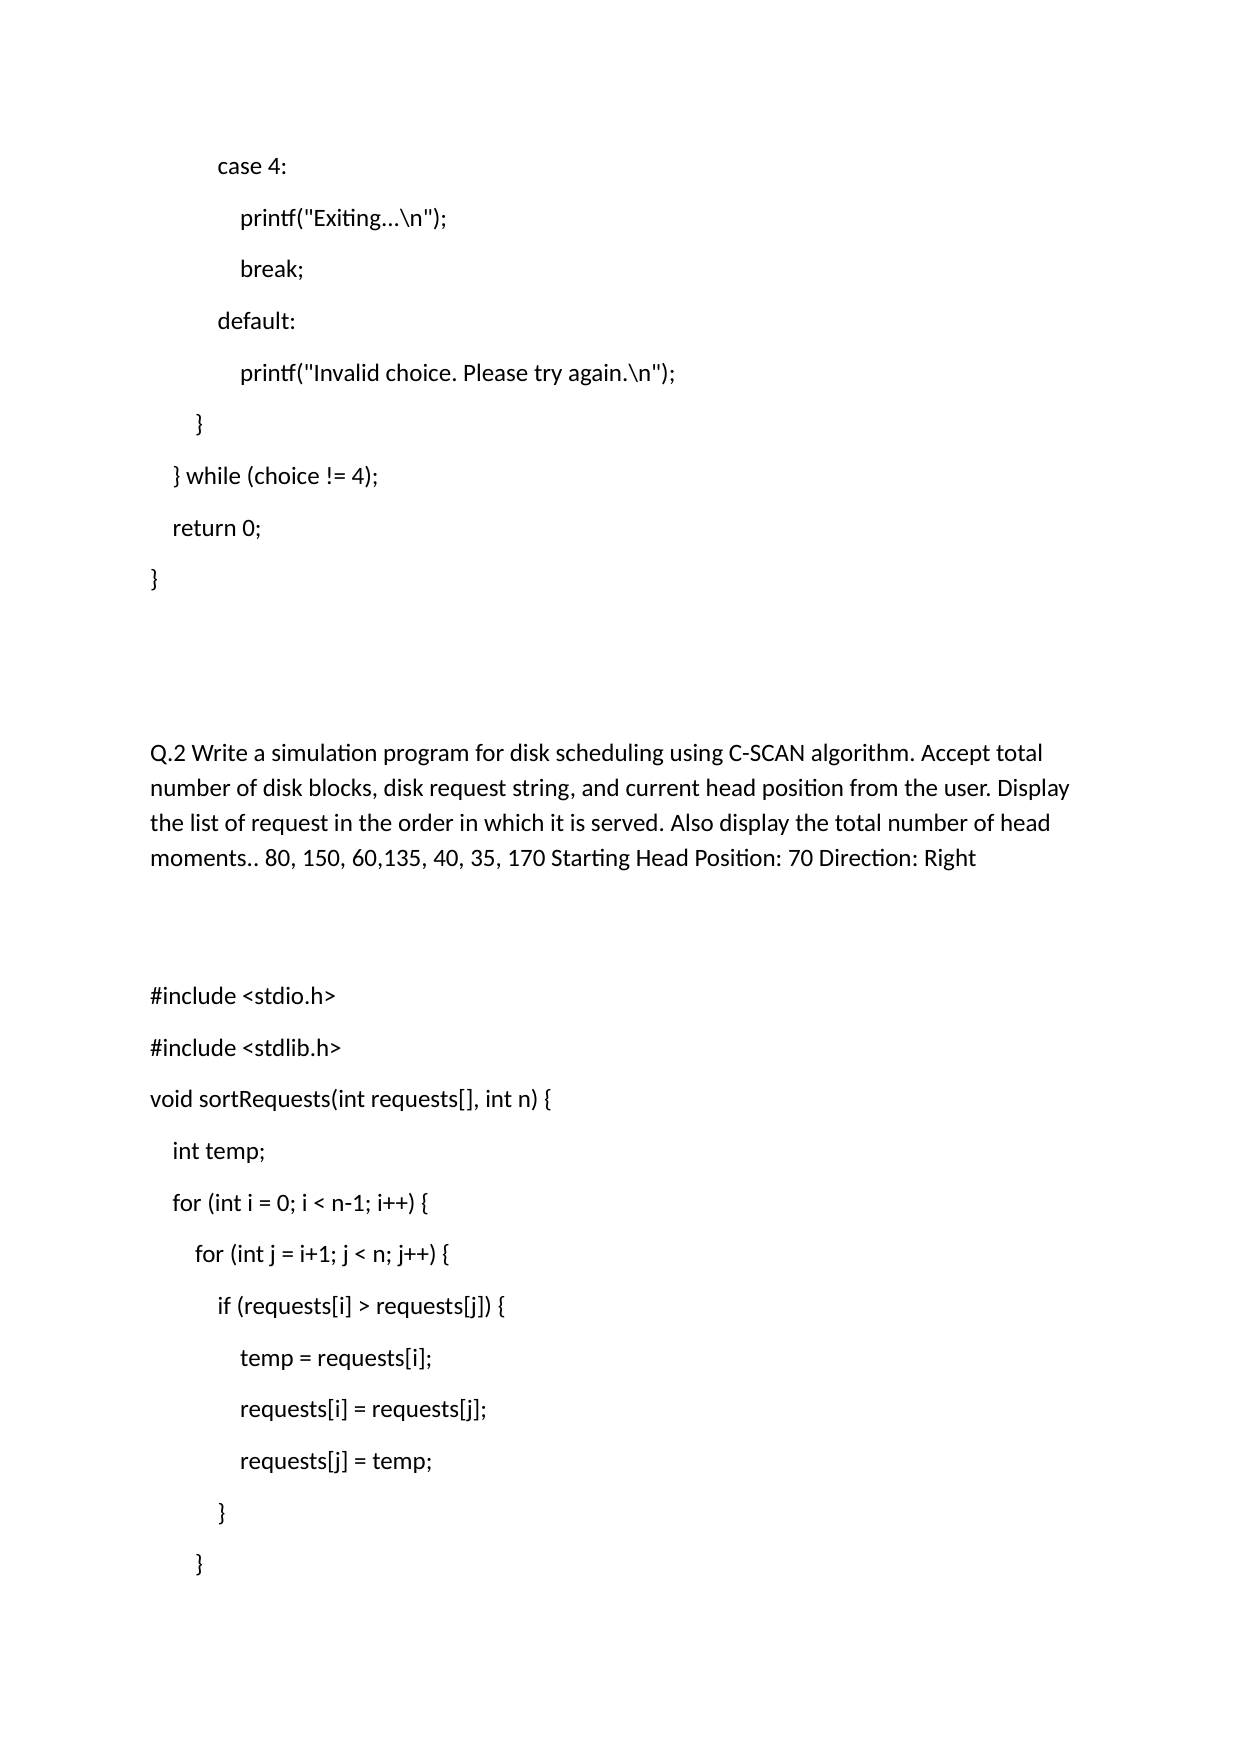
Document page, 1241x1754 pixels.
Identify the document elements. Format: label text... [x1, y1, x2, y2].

text } while (choice != 4); [150, 460, 1090, 491]
text break; [150, 253, 1090, 284]
text #include <stdlib.h> [150, 1032, 1090, 1062]
text return 0; [150, 512, 1090, 542]
text printf("Invalid choice. Please try again.\n"); [150, 357, 1090, 387]
text for (int j = i+1; j < n; j++) { [150, 1238, 1090, 1269]
text } [150, 563, 1090, 594]
text printf("Exiting...\n"); [150, 202, 1090, 232]
text } [150, 1548, 1090, 1579]
text requests[j] = temp; [150, 1445, 1090, 1476]
text } [150, 408, 1090, 439]
text } [150, 1497, 1090, 1527]
text case 4: [150, 150, 1090, 181]
text temp = requests[i]; [150, 1342, 1090, 1372]
text void sortRequests(int requests[], int n) { [150, 1083, 1090, 1114]
text Q.2 Write a simulation program for disk scheduling using C-SCAN algorithm. Accept total number of disk blocks, disk request string, and current head position from the user. Display the list of request in the order in which it is served. Also display the total number of head moments.. 80, 150, 60,135, 40, 35, 170 Starting Head Position: 70 Direction: Right [150, 737, 1090, 872]
text default: [150, 305, 1090, 336]
text if (requests[i] > requests[j]) { [150, 1290, 1090, 1321]
text #include <stdio.h> [150, 980, 1090, 1011]
text requests[i] = requests[j]; [150, 1393, 1090, 1424]
text for (int i = 0; i < n-1; i++) { [150, 1187, 1090, 1217]
text int temp; [150, 1135, 1090, 1166]
